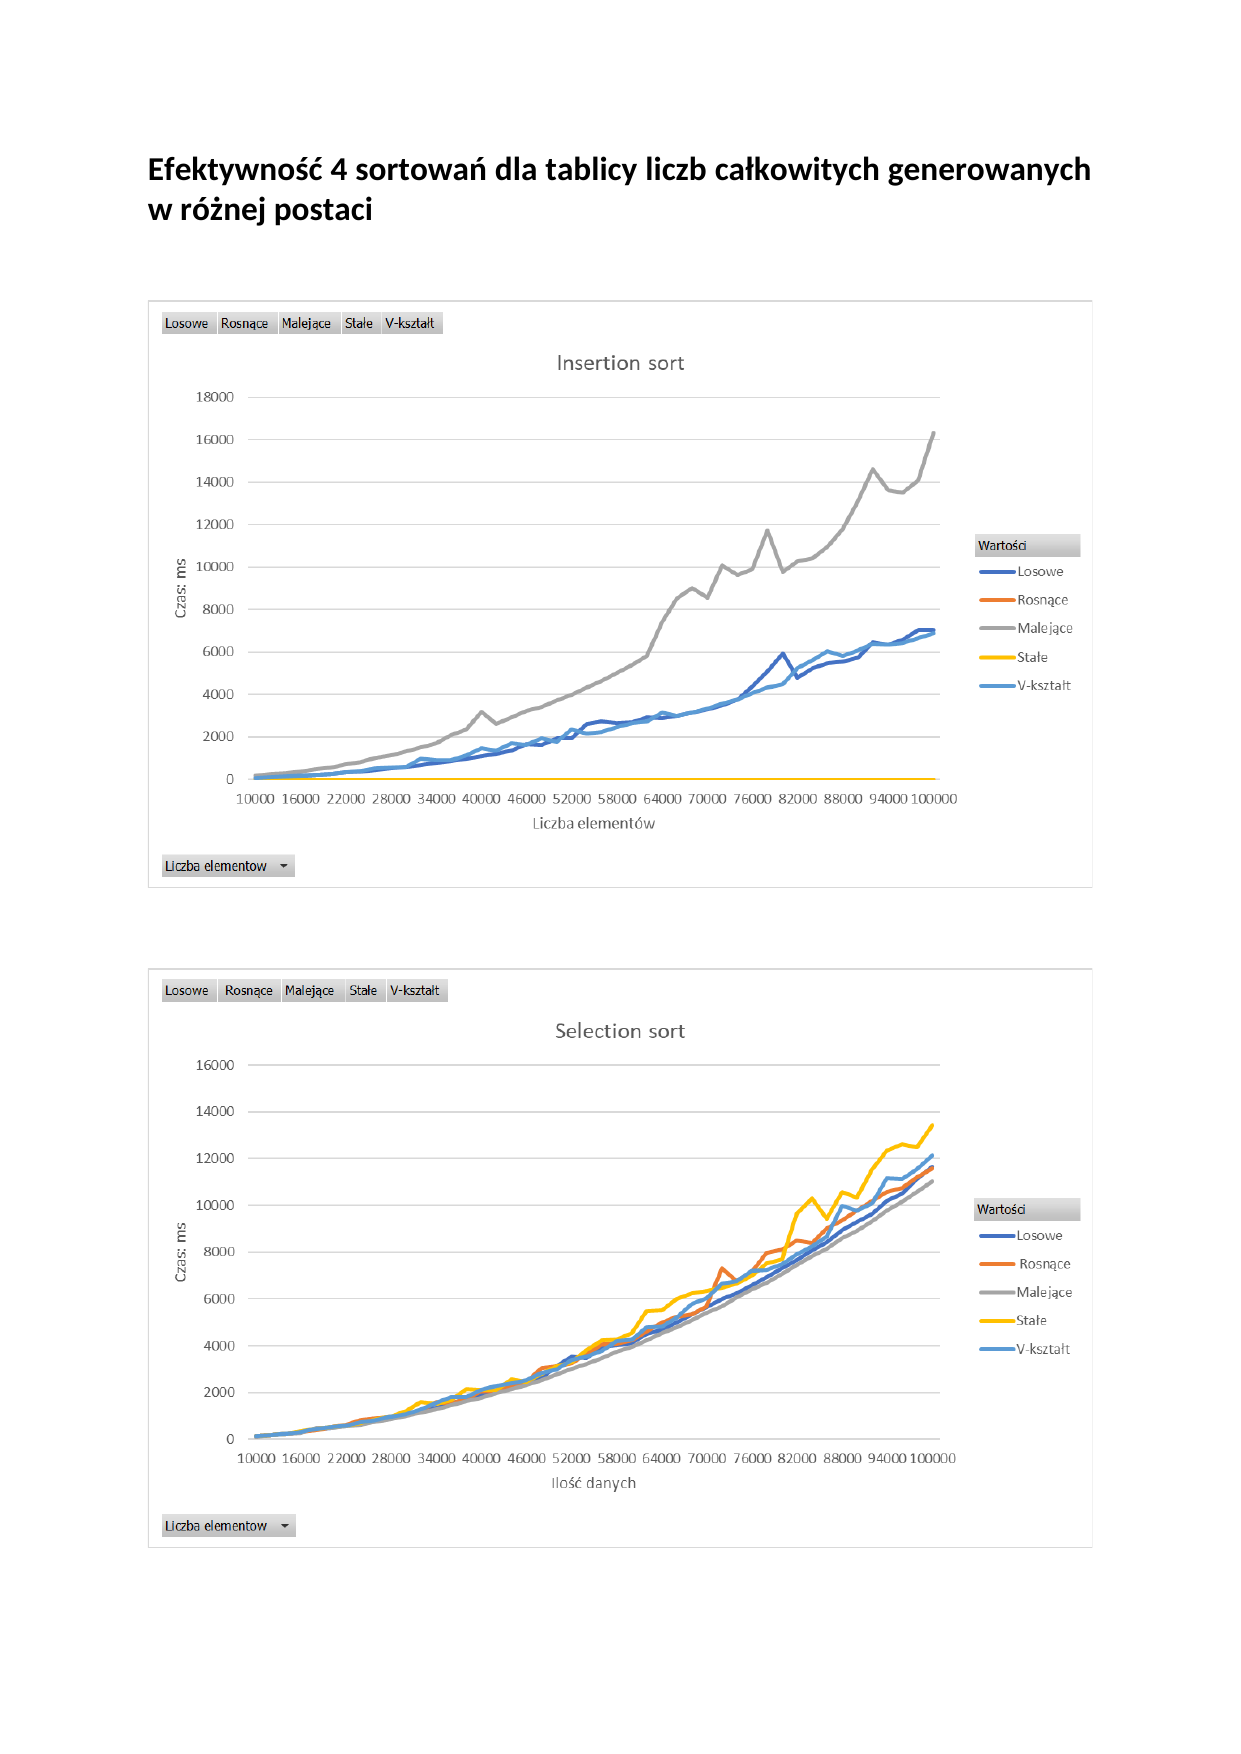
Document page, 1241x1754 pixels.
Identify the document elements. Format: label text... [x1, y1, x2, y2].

picture [147, 968, 1093, 1548]
picture [147, 300, 1093, 888]
text Efektywność 4 sortowań dla tablicy liczb całkowitych generowanych w różnej postaci [148, 148, 1093, 229]
